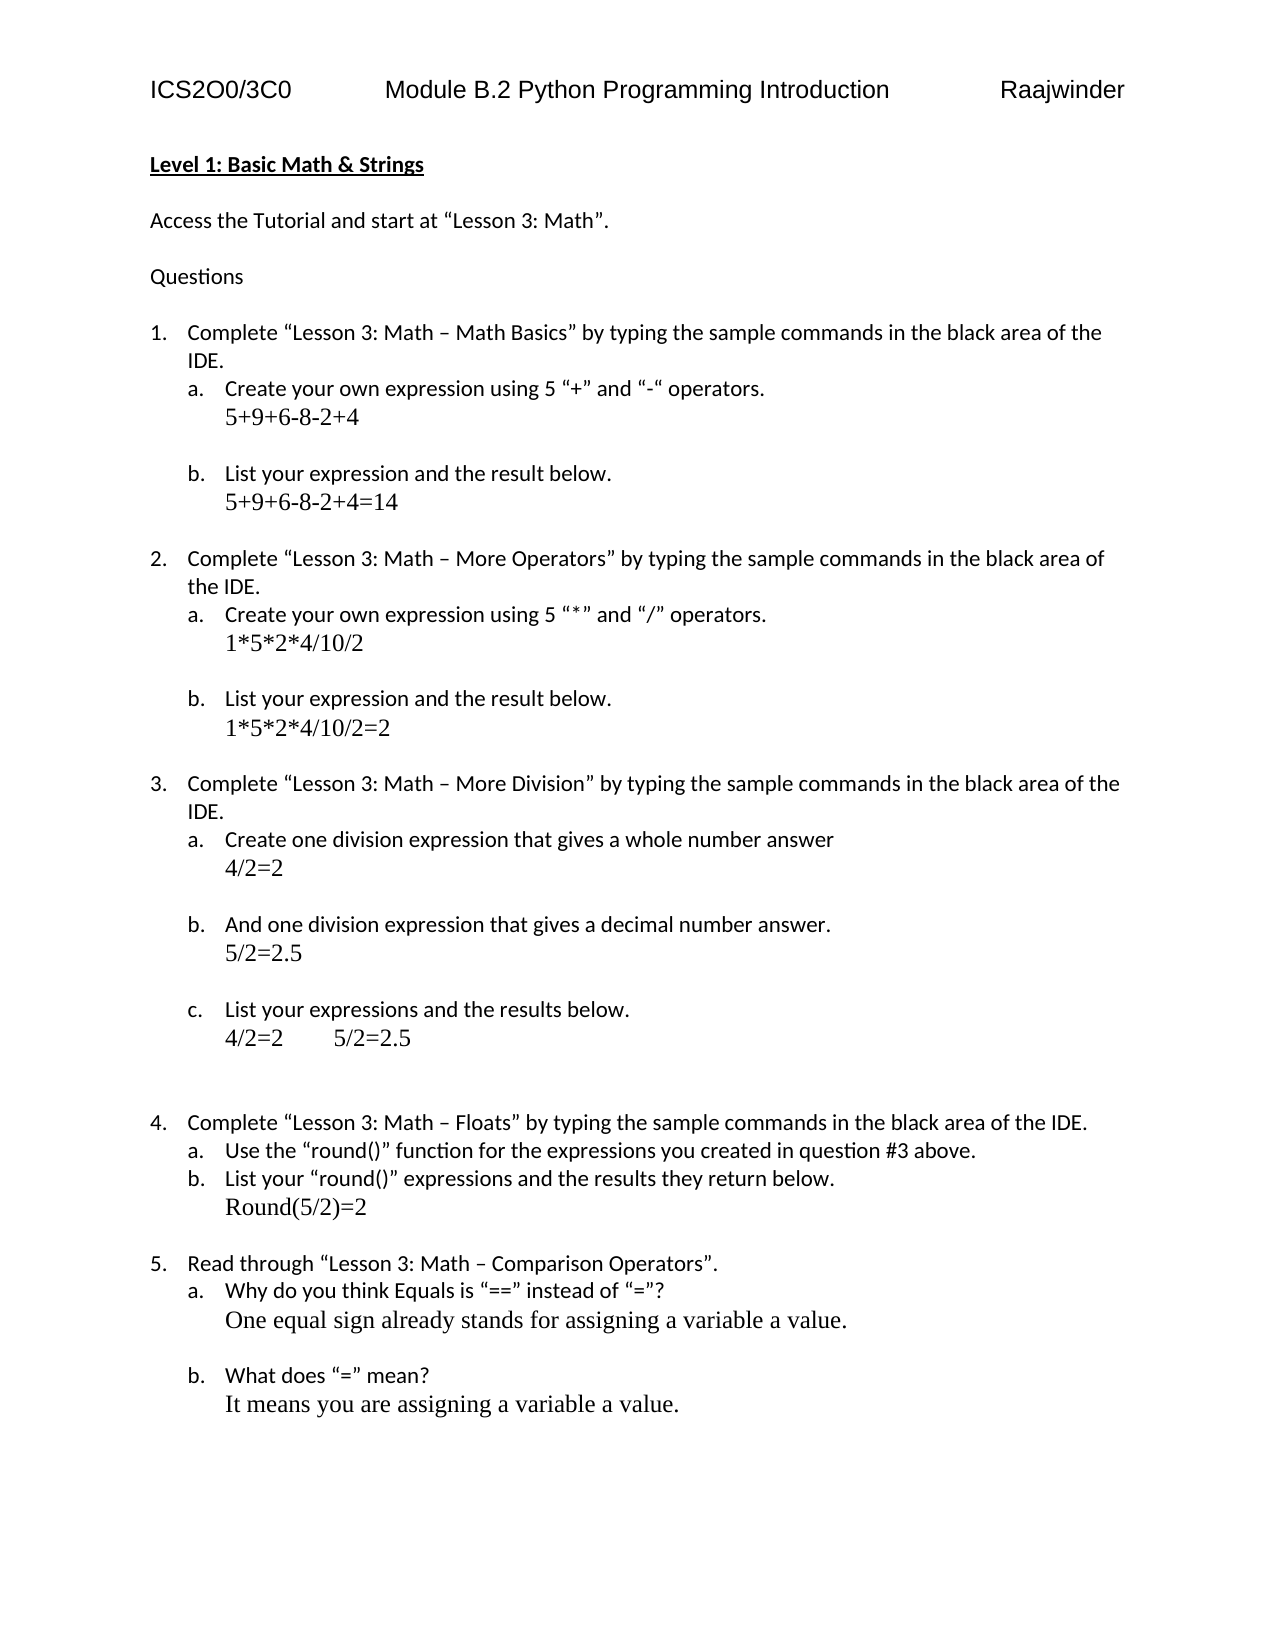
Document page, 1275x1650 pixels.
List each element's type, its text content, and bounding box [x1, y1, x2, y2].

list Use the “round()” function for the expressions you created in question #3 above. [187, 1136, 1125, 1164]
list 1*5*2*4/10/2 [225, 628, 1125, 657]
list 5/2=2.5 [225, 938, 1125, 967]
list What does “=” mean? [187, 1361, 1125, 1389]
list List your expressions and the results below. [187, 995, 1125, 1023]
text Level 1: Basic Math & Strings [150, 150, 1125, 178]
list List your expression and the result below. [187, 459, 1125, 487]
list Complete “Lesson 3: Math – Floats” by typing the sample commands in the black area of the IDE. [150, 1108, 1125, 1136]
list Create one division expression that gives a whole number answer [187, 825, 1125, 853]
text Access the Tutorial and start at “Lesson 3: Math”. [150, 206, 1125, 234]
list List your “round()” expressions and the results they return below. [187, 1164, 1125, 1192]
list Create your own expression using 5 “*” and “/” operators. [187, 600, 1125, 628]
list 1*5*2*4/10/2=2 [225, 713, 1125, 741]
list It means you are assigning a variable a value. [225, 1389, 1125, 1418]
list And one division expression that gives a decimal number answer. [187, 910, 1125, 938]
list Complete “Lesson 3: Math – Math Basics” by typing the sample commands in the black area of the IDE. [150, 318, 1125, 374]
list Complete “Lesson 3: Math – More Operators” by typing the sample commands in the black area of the IDE. [150, 544, 1125, 600]
list Create your own expression using 5 “+” and “-“ operators. [187, 374, 1125, 402]
list Read through “Lesson 3: Math – Comparison Operators”. [150, 1249, 1125, 1277]
list List your expression and the result below. [187, 684, 1125, 713]
text Questions [150, 262, 1125, 290]
list 4/2=2 5/2=2.5 [225, 1023, 1125, 1052]
list Round(5/2)=2 [225, 1192, 1125, 1221]
list 5+9+6-8-2+4 [225, 402, 1125, 431]
list 4/2=2 [225, 853, 1125, 882]
list Why do you think Equals is “==” instead of “=”? [187, 1277, 1125, 1305]
list 5+9+6-8-2+4=14 [225, 487, 1125, 516]
list One equal sign already stands for assigning a variable a value. [225, 1305, 1125, 1333]
list Complete “Lesson 3: Math – More Division” by typing the sample commands in the black area of the IDE. [150, 769, 1125, 825]
